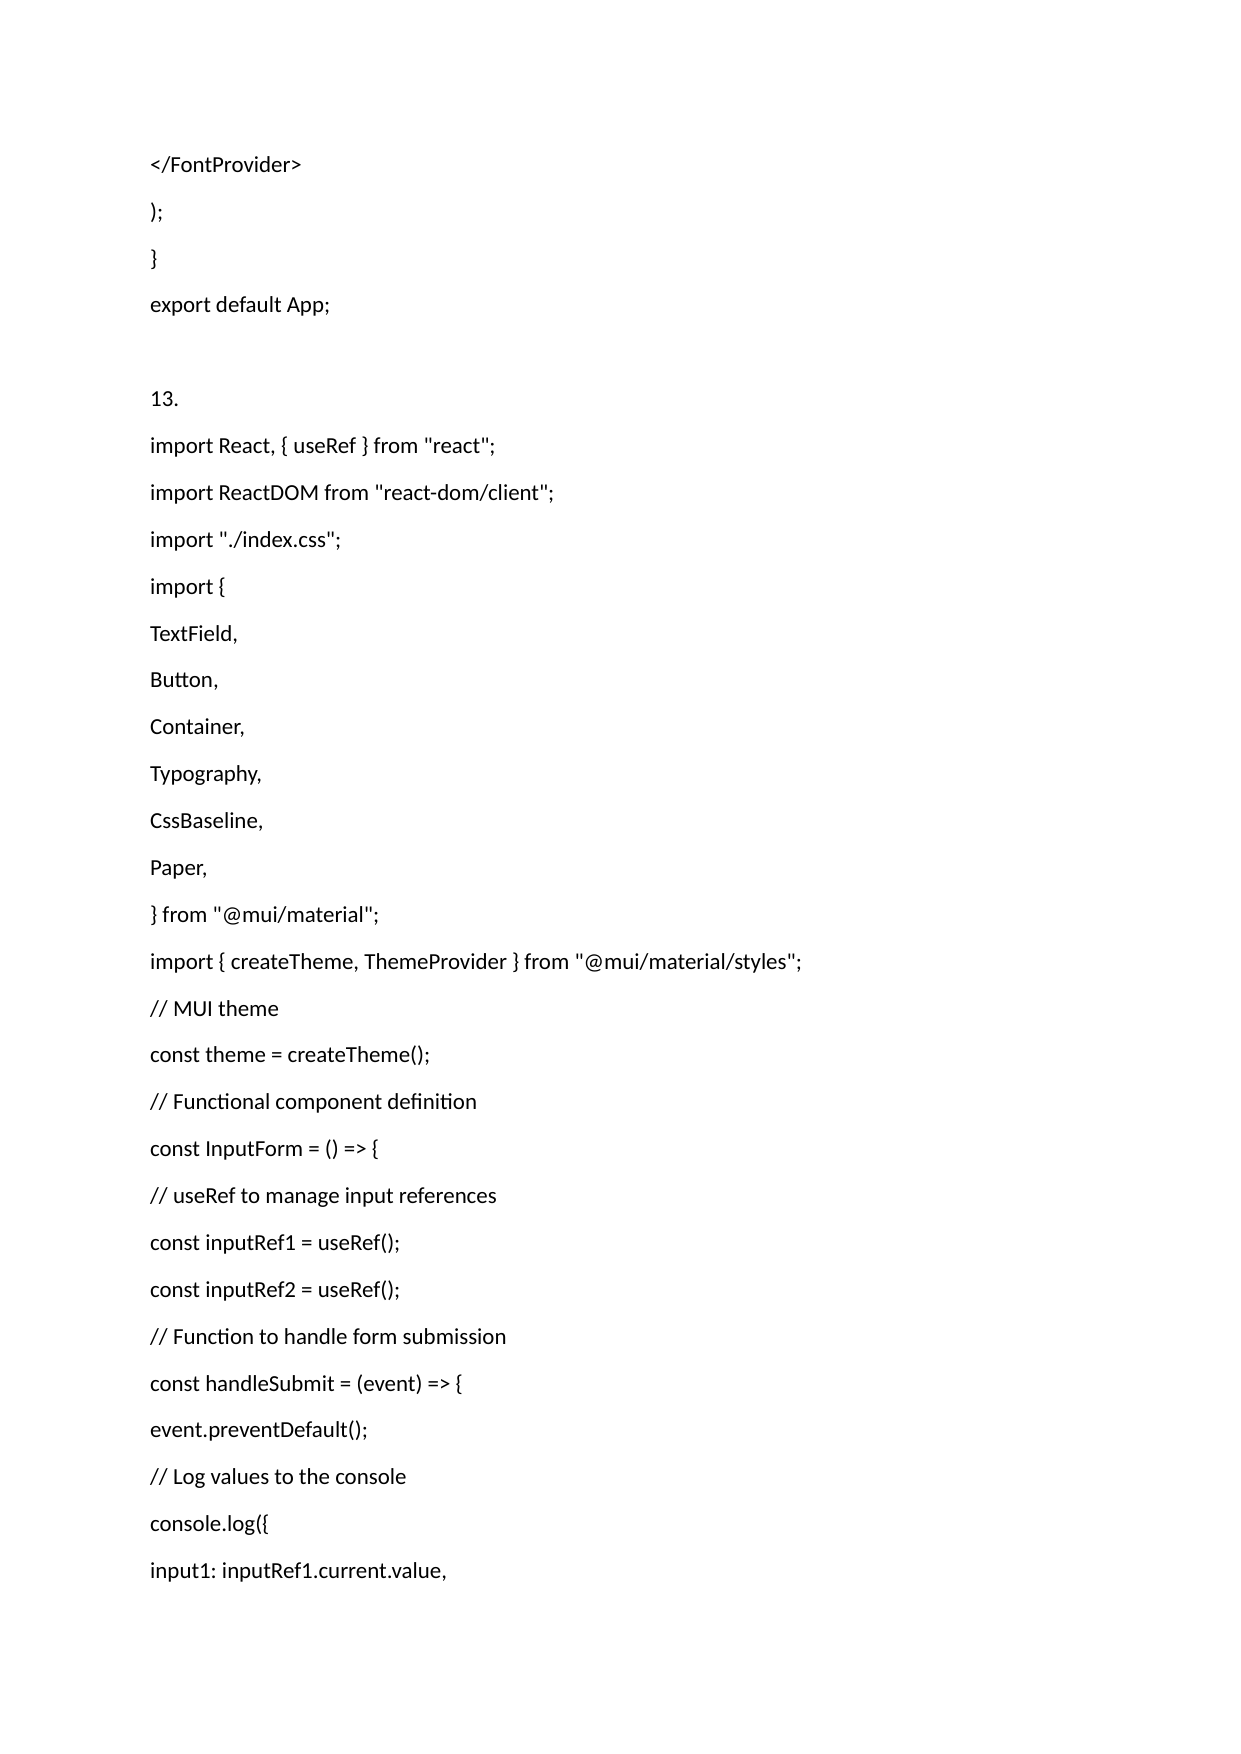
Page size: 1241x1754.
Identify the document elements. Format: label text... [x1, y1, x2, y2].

text const handleSubmit = (event) => { [150, 1369, 1090, 1397]
text const inputRef1 = useRef(); [150, 1228, 1090, 1256]
text event.preventDefault(); [150, 1416, 1090, 1444]
text CssBaseline, [150, 806, 1090, 834]
text import { createTheme, ThemeProvider } from "@mui/material/styles"; [150, 947, 1090, 975]
text Typography, [150, 759, 1090, 787]
text export default App; [150, 291, 1090, 319]
text Paper, [150, 853, 1090, 881]
text import React, { useRef } from "react"; [150, 431, 1090, 459]
text 13. [150, 384, 1090, 412]
text import { [150, 572, 1090, 600]
text // useRef to manage input references [150, 1181, 1090, 1209]
text const theme = createTheme(); [150, 1041, 1090, 1069]
text import ReactDOM from "react-dom/client"; [150, 478, 1090, 506]
text Button, [150, 666, 1090, 694]
text } from "@mui/material"; [150, 900, 1090, 928]
text ); [150, 197, 1090, 225]
text // MUI theme [150, 994, 1090, 1022]
text input1: inputRef1.current.value, [150, 1556, 1090, 1584]
text const InputForm = () => { [150, 1134, 1090, 1162]
text // Function to handle form submission [150, 1322, 1090, 1350]
text TextField, [150, 619, 1090, 647]
text Container, [150, 712, 1090, 741]
text </FontProvider> [150, 150, 1090, 178]
text import "./index.css"; [150, 525, 1090, 553]
text // Functional component definition [150, 1087, 1090, 1116]
text const inputRef2 = useRef(); [150, 1275, 1090, 1303]
text // Log values to the console [150, 1462, 1090, 1491]
text } [150, 244, 1090, 272]
text console.log({ [150, 1509, 1090, 1537]
